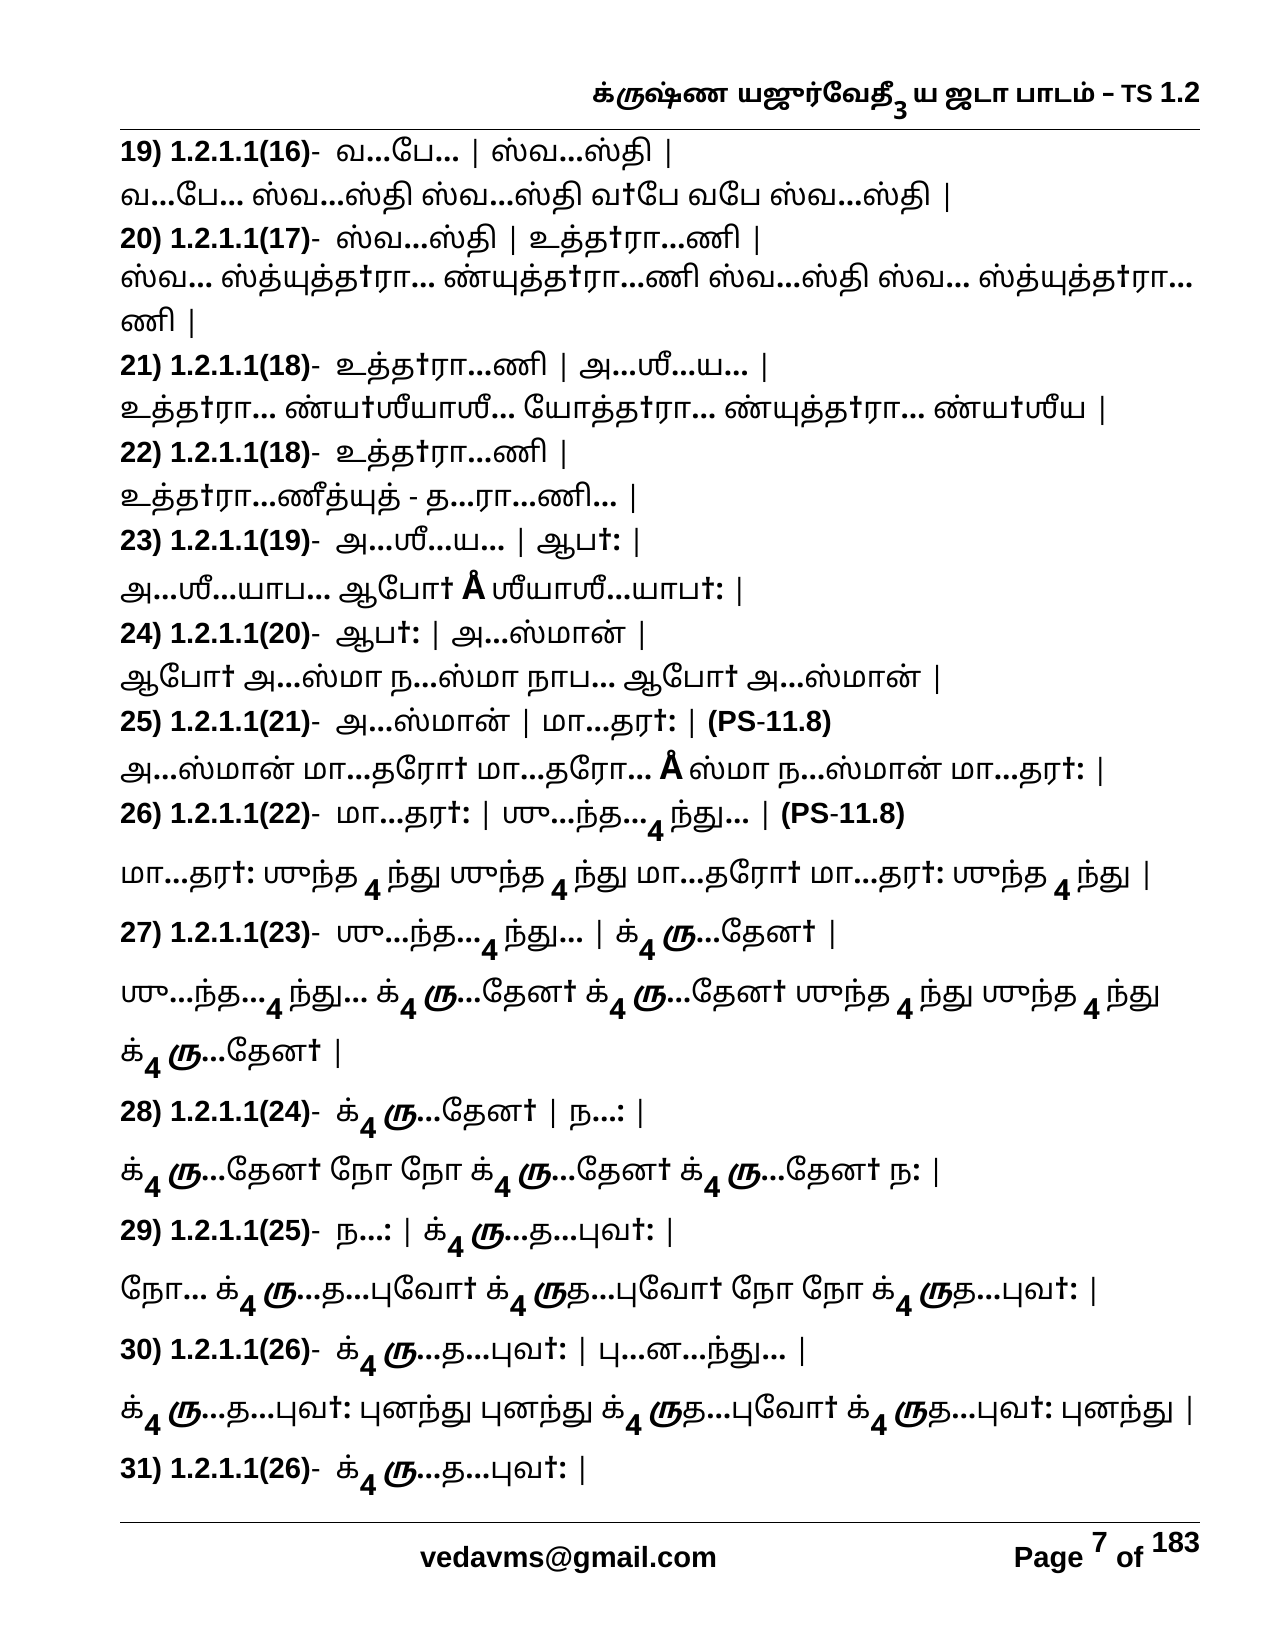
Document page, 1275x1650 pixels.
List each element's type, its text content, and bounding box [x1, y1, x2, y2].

text க்4ரு…தேன† நோ நோ க்4ரு…தேன† க்4ரு…தேன† ந: | [120, 1149, 1200, 1206]
text 19) 1.2.1.1(16)- வ…பே… | ஸ்வ…ஸ்தி | [120, 130, 1200, 172]
text 21) 1.2.1.1(18)- உத்த†ரா…ணி | அ…ஶீ…ய… | [120, 344, 1200, 386]
text உத்த†ரா…ணீத்யுத் - த…ரா…ணி… | [120, 476, 1200, 517]
text அ…ஶீ…யாப… ஆபோ† Åஶீயாஶீ…யாப†: | [120, 563, 1200, 610]
text 26) 1.2.1.1(22)- மா…தர†: | ஶு…ந்த…4ந்து… | (PS-11.8) [120, 793, 1200, 849]
text 30) 1.2.1.1(26)- க்4ரு…த…புவ†: | பு…ன…ந்து… | [120, 1328, 1200, 1385]
text 27) 1.2.1.1(23)- ஶு…ந்த…4ந்து… | க்4ரு…தேன† | [120, 912, 1200, 968]
text நோ… க்4ரு…த…புவோ† க்4ருத…புவோ† நோ நோ க்4ருத…புவ†: | [120, 1268, 1200, 1325]
text 31) 1.2.1.1(26)- க்4ரு…த…புவ†: | [120, 1447, 1200, 1504]
text க்4ரு…த…புவ†: புனந்து புனந்து க்4ருத…புவோ† க்4ருத…புவ†: புனந்து | [120, 1387, 1200, 1444]
text 29) 1.2.1.1(25)- ந…: | க்4ரு…த…புவ†: | [120, 1209, 1200, 1266]
text 22) 1.2.1.1(18)- உத்த†ரா…ணி | [120, 432, 1200, 473]
text 20) 1.2.1.1(17)- ஸ்வ…ஸ்தி | உத்த†ரா…ணி | [120, 218, 1200, 259]
text 24) 1.2.1.1(20)- ஆப†: | அ…ஸ்மான் | [120, 612, 1200, 654]
text 23) 1.2.1.1(19)- அ…ஶீ…ய… | ஆப†: | [120, 519, 1200, 561]
text ஶு…ந்த…4ந்து… க்4ரு…தேன† க்4ரு…தேன† ஶுந்த4ந்து ஶுந்த4ந்து க்4ரு…தேன† | [120, 971, 1200, 1087]
text 25) 1.2.1.1(21)- அ…ஸ்மான் | மா…தர†: | (PS-11.8) [120, 700, 1200, 742]
text 28) 1.2.1.1(24)- க்4ரு…தேன† | ந…: | [120, 1090, 1200, 1147]
text ஆபோ† அ…ஸ்மா ந…ஸ்மா நாப… ஆபோ† அ…ஸ்மான் | [120, 656, 1200, 698]
text மா…தர†: ஶுந்த4ந்து ஶுந்த4ந்து மா…தரோ† மா…தர†: ஶுந்த4ந்து | [120, 852, 1200, 909]
text உத்த†ரா… ண்ய†ஶீயாஶீ… யோத்த†ரா… ண்யுத்த†ரா… ண்ய†ஶீய | [120, 388, 1200, 429]
text வ…பே… ஸ்வ…ஸ்தி ஸ்வ…ஸ்தி வ†பே வபே ஸ்வ…ஸ்தி | [120, 174, 1200, 216]
text ஸ்வ… ஸ்த்யுத்த†ரா… ண்யுத்த†ரா…ணி ஸ்வ…ஸ்தி ஸ்வ… ஸ்த்யுத்த†ரா…ணி | [120, 262, 1200, 342]
text அ…ஸ்மான் மா…தரோ† மா…தரோ… Åஸ்மா ந…ஸ்மான் மா…தர†: | [120, 744, 1200, 790]
